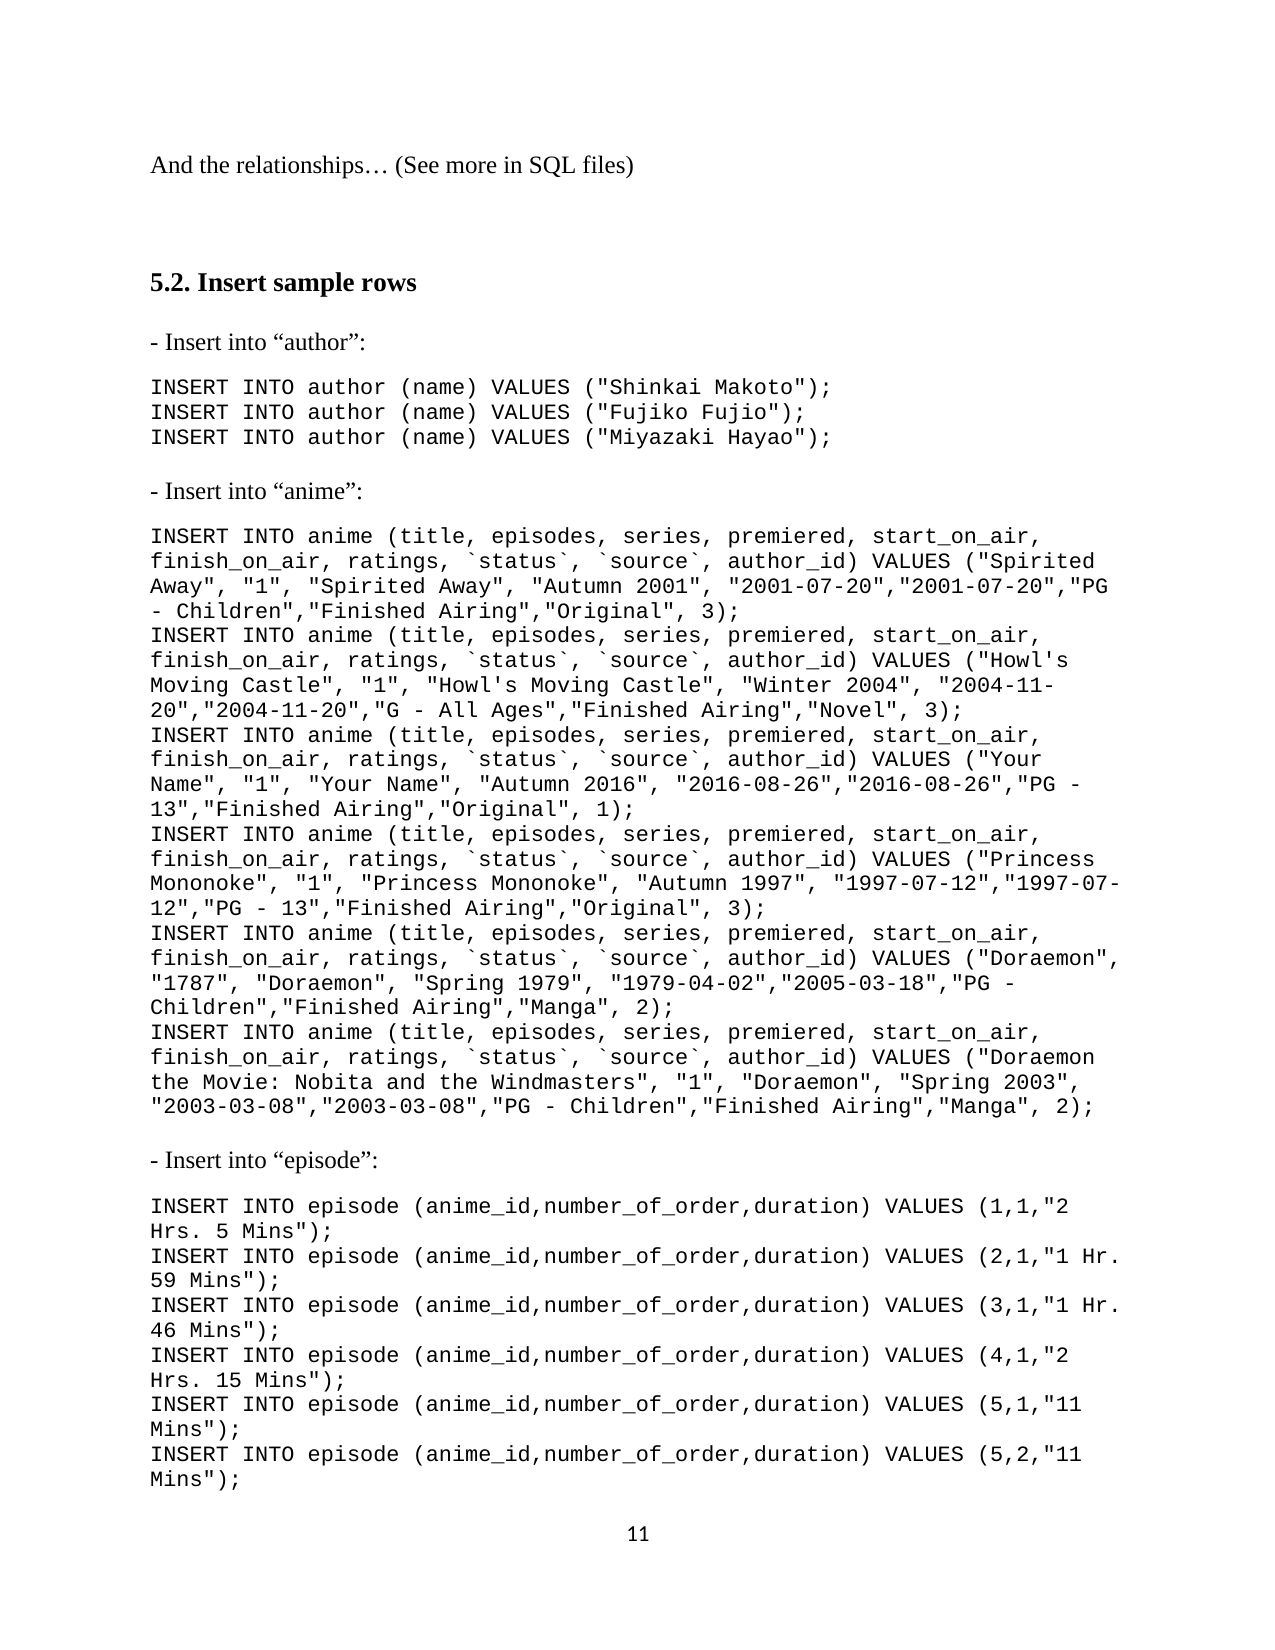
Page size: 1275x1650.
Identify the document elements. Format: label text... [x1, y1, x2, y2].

text INSERT INTO episode (anime_id,number_of_order,duration) VALUES (1,1,"2 Hrs. 5 Mins"); [150, 1195, 1125, 1245]
text INSERT INTO anime (title, episodes, series, premiered, start_on_air, finish_on_air, ratings, `status`, `source`, author_id) VALUES ("Princess Mononoke", "1", "Princess Mononoke", "Autumn 1997", "1997-07-12","1997-07-12","PG - 13","Finished Airing","Original", 3); [150, 823, 1125, 922]
subtitle 5.2. Insert sample rows [150, 266, 1125, 297]
text INSERT INTO episode (anime_id,number_of_order,duration) VALUES (3,1,"1 Hr. 46 Mins"); [150, 1294, 1125, 1344]
text INSERT INTO anime (title, episodes, series, premiered, start_on_air, finish_on_air, ratings, `status`, `source`, author_id) VALUES ("Your Name", "1", "Your Name", "Autumn 2016", "2016-08-26","2016-08-26","PG - 13","Finished Airing","Original", 1); [150, 724, 1125, 823]
text INSERT INTO episode (anime_id,number_of_order,duration) VALUES (5,2,"11 Mins"); [150, 1443, 1125, 1493]
text INSERT INTO anime (title, episodes, series, premiered, start_on_air, finish_on_air, ratings, `status`, `source`, author_id) VALUES ("Spirited Away", "1", "Spirited Away", "Autumn 2001", "2001-07-20","2001-07-20","PG - Children","Finished Airing","Original", 3); [150, 526, 1125, 625]
text INSERT INTO anime (title, episodes, series, premiered, start_on_air, finish_on_air, ratings, `status`, `source`, author_id) VALUES ("Howl's Moving Castle", "1", "Howl's Moving Castle", "Winter 2004", "2004-11-20","2004-11-20","G - All Ages","Finished Airing","Novel", 3); [150, 625, 1125, 724]
text - Insert into “anime”: [150, 476, 1125, 504]
text INSERT INTO author (name) VALUES ("Fujiko Fujio"); [150, 401, 1125, 426]
text INSERT INTO episode (anime_id,number_of_order,duration) VALUES (5,1,"11 Mins"); [150, 1393, 1125, 1443]
text INSERT INTO episode (anime_id,number_of_order,duration) VALUES (2,1,"1 Hr. 59 Mins"); [150, 1245, 1125, 1294]
text INSERT INTO author (name) VALUES ("Miyazaki Hayao"); [150, 426, 1125, 451]
text INSERT INTO episode (anime_id,number_of_order,duration) VALUES (4,1,"2 Hrs. 15 Mins"); [150, 1344, 1125, 1393]
text - Insert into “episode”: [150, 1146, 1125, 1174]
text - Insert into “author”: [150, 327, 1125, 356]
text And the relationships… (See more in SQL files) [150, 150, 1125, 179]
text INSERT INTO anime (title, episodes, series, premiered, start_on_air, finish_on_air, ratings, `status`, `source`, author_id) VALUES ("Doraemon", "1787", "Doraemon", "Spring 1979", "1979-04-02","2005-03-18","PG - Children","Finished Airing","Manga", 2); [150, 922, 1125, 1021]
text INSERT INTO author (name) VALUES ("Shinkai Makoto"); [150, 376, 1125, 401]
text INSERT INTO anime (title, episodes, series, premiered, start_on_air, finish_on_air, ratings, `status`, `source`, author_id) VALUES ("Doraemon the Movie: Nobita and the Windmasters", "1", "Doraemon", "Spring 2003", "2003-03-08","2003-03-08","PG - Children","Finished Airing","Manga", 2); [150, 1021, 1125, 1121]
